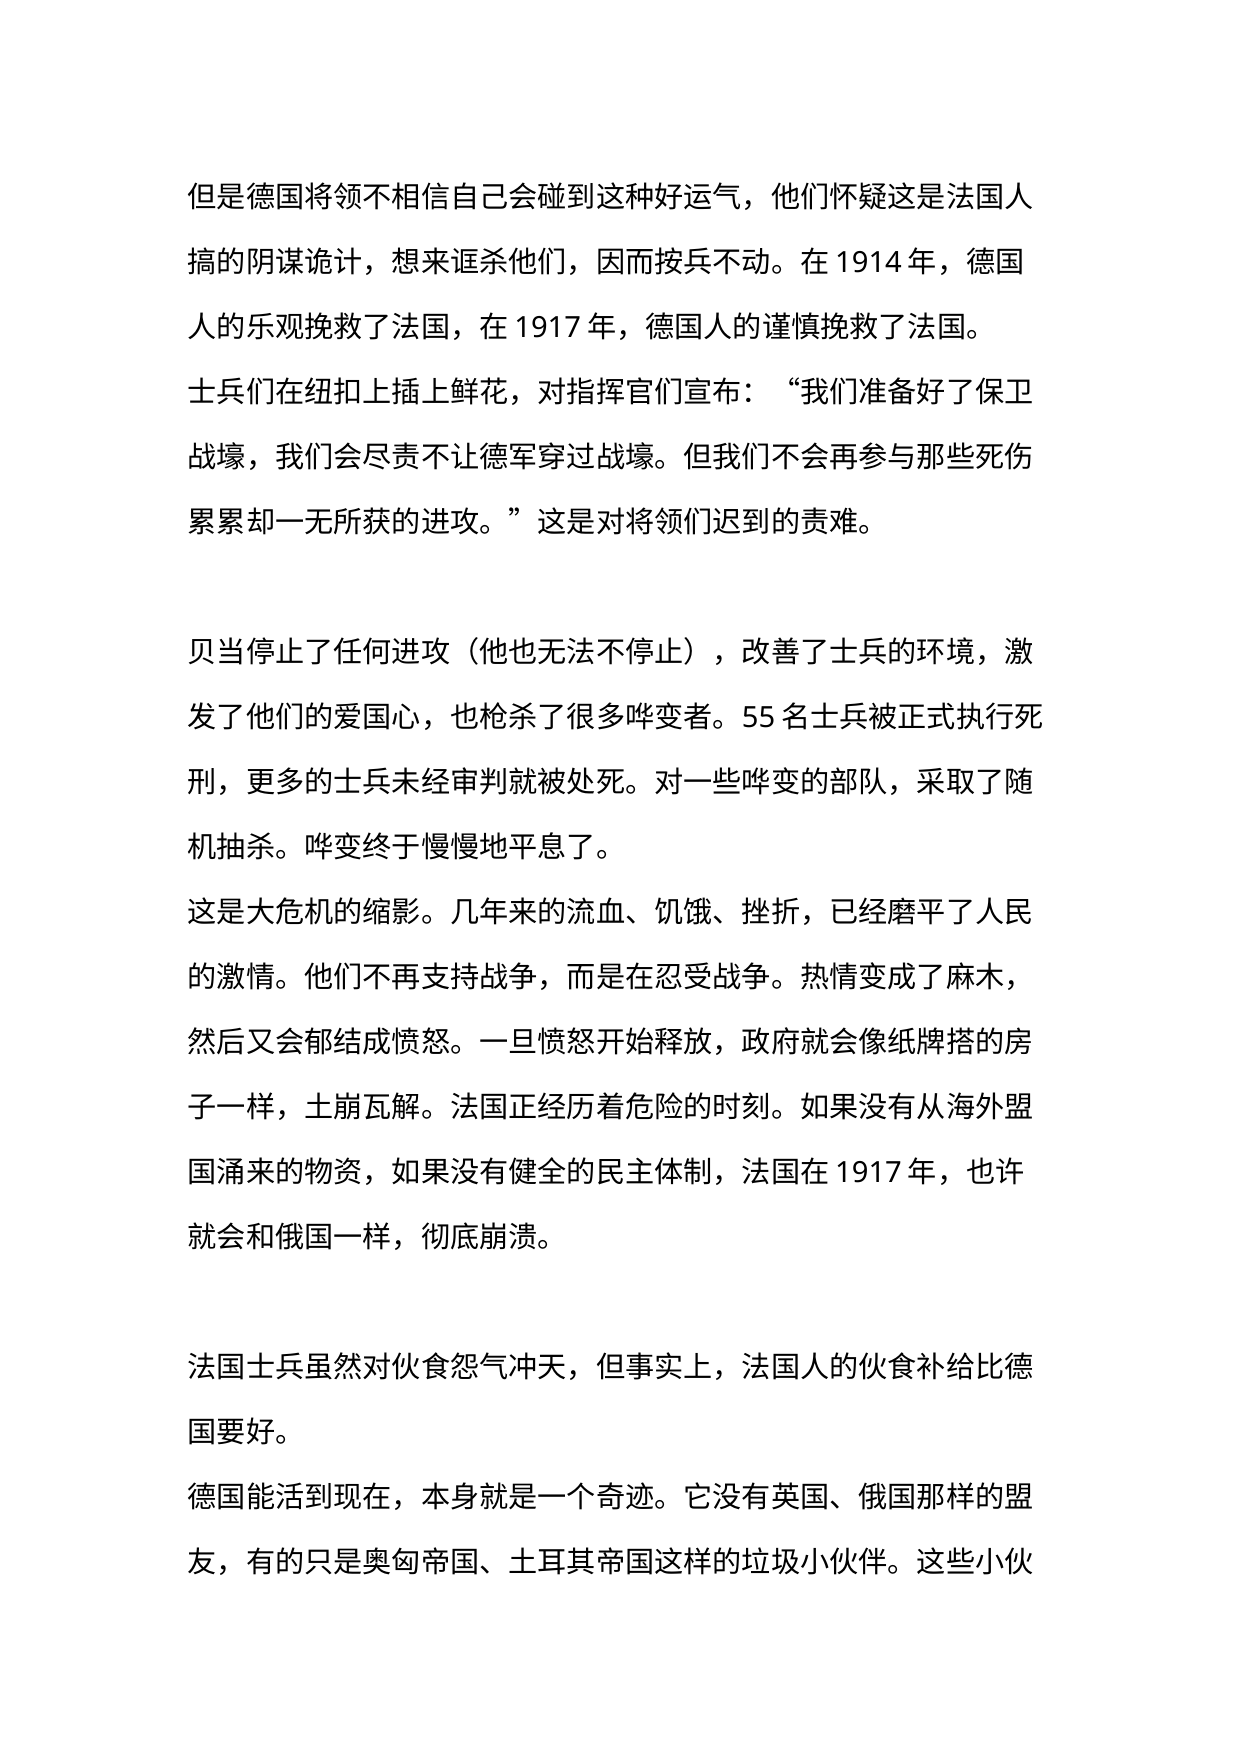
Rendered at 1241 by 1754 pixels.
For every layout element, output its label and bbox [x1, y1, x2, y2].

text [187, 162, 1053, 1592]
